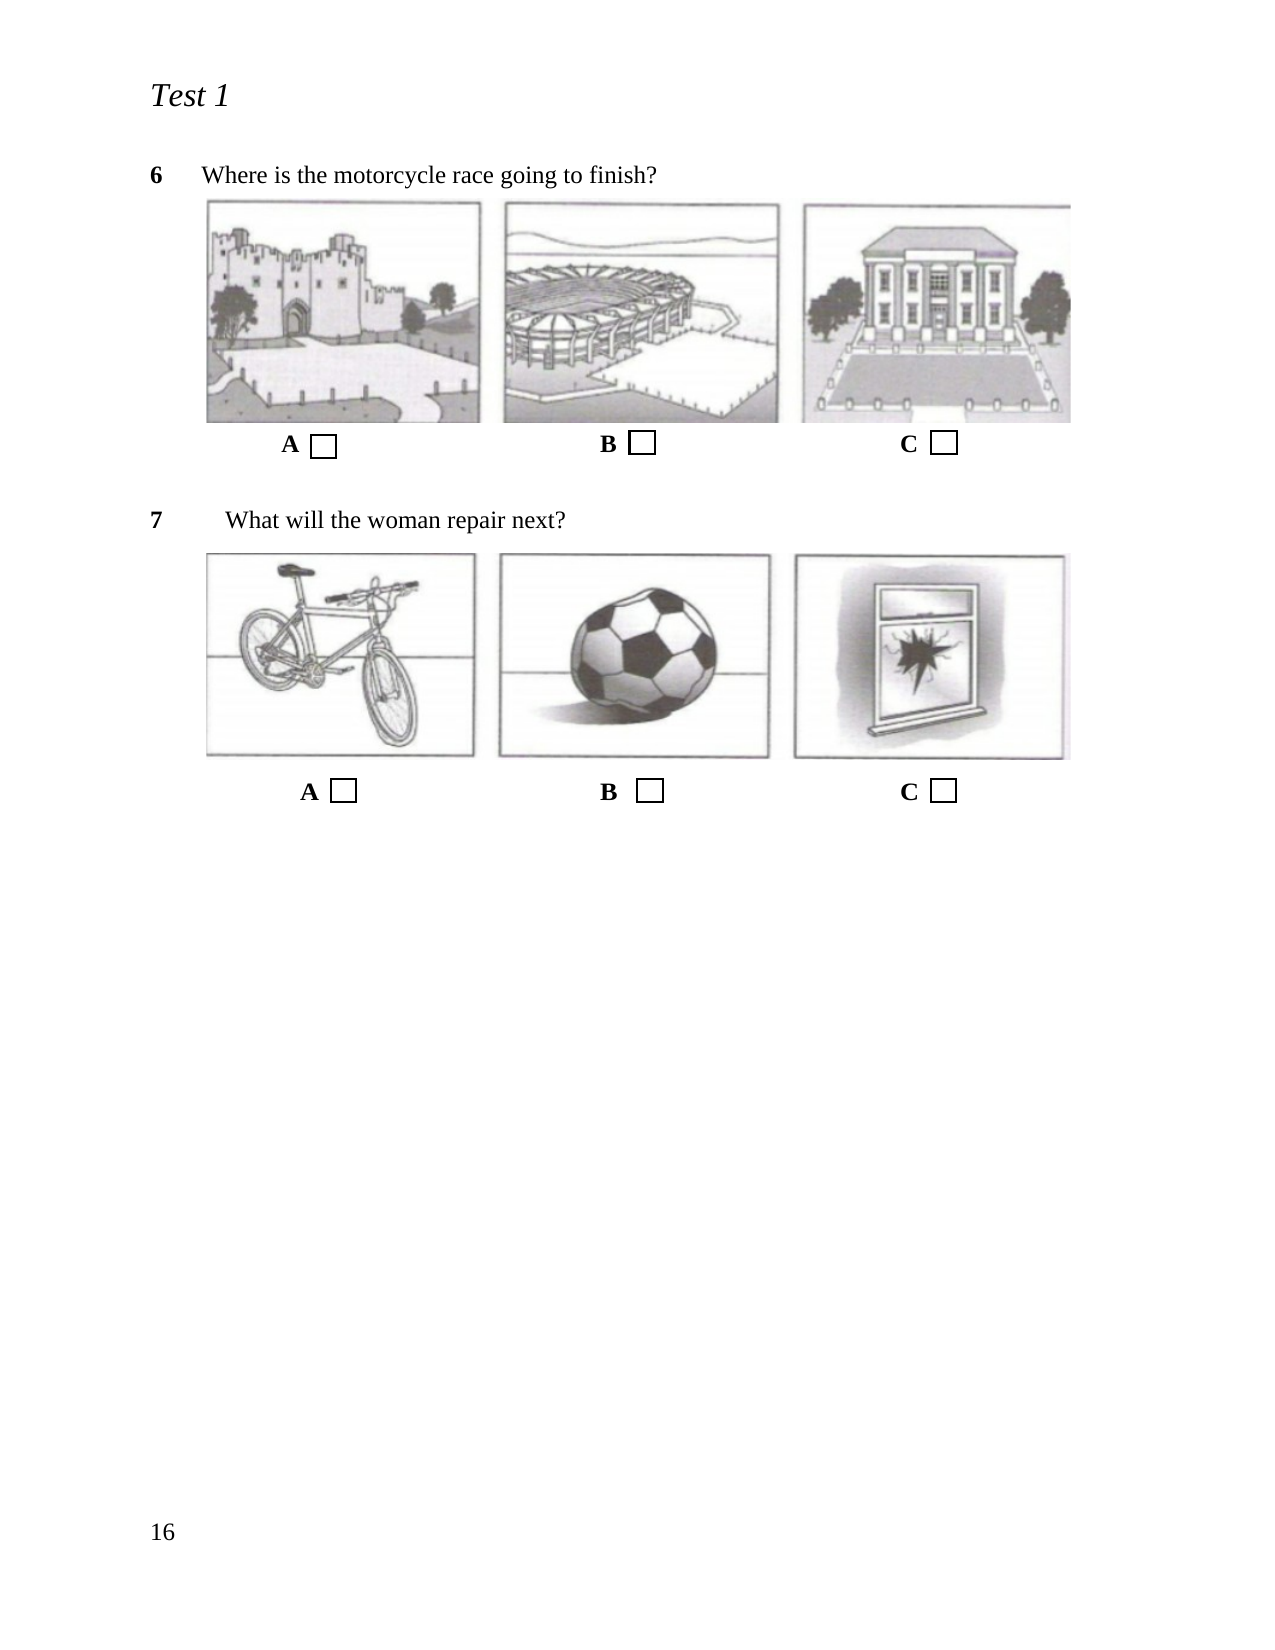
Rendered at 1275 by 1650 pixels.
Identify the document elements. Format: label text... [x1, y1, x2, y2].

text A B C [150, 777, 1125, 805]
list Where is the motorcycle race going to finish? [150, 160, 1125, 188]
text 7 What will the woman repair next? [150, 506, 1125, 534]
picture [206, 198, 1071, 423]
picture [206, 553, 1071, 760]
text A B C [150, 429, 1125, 457]
